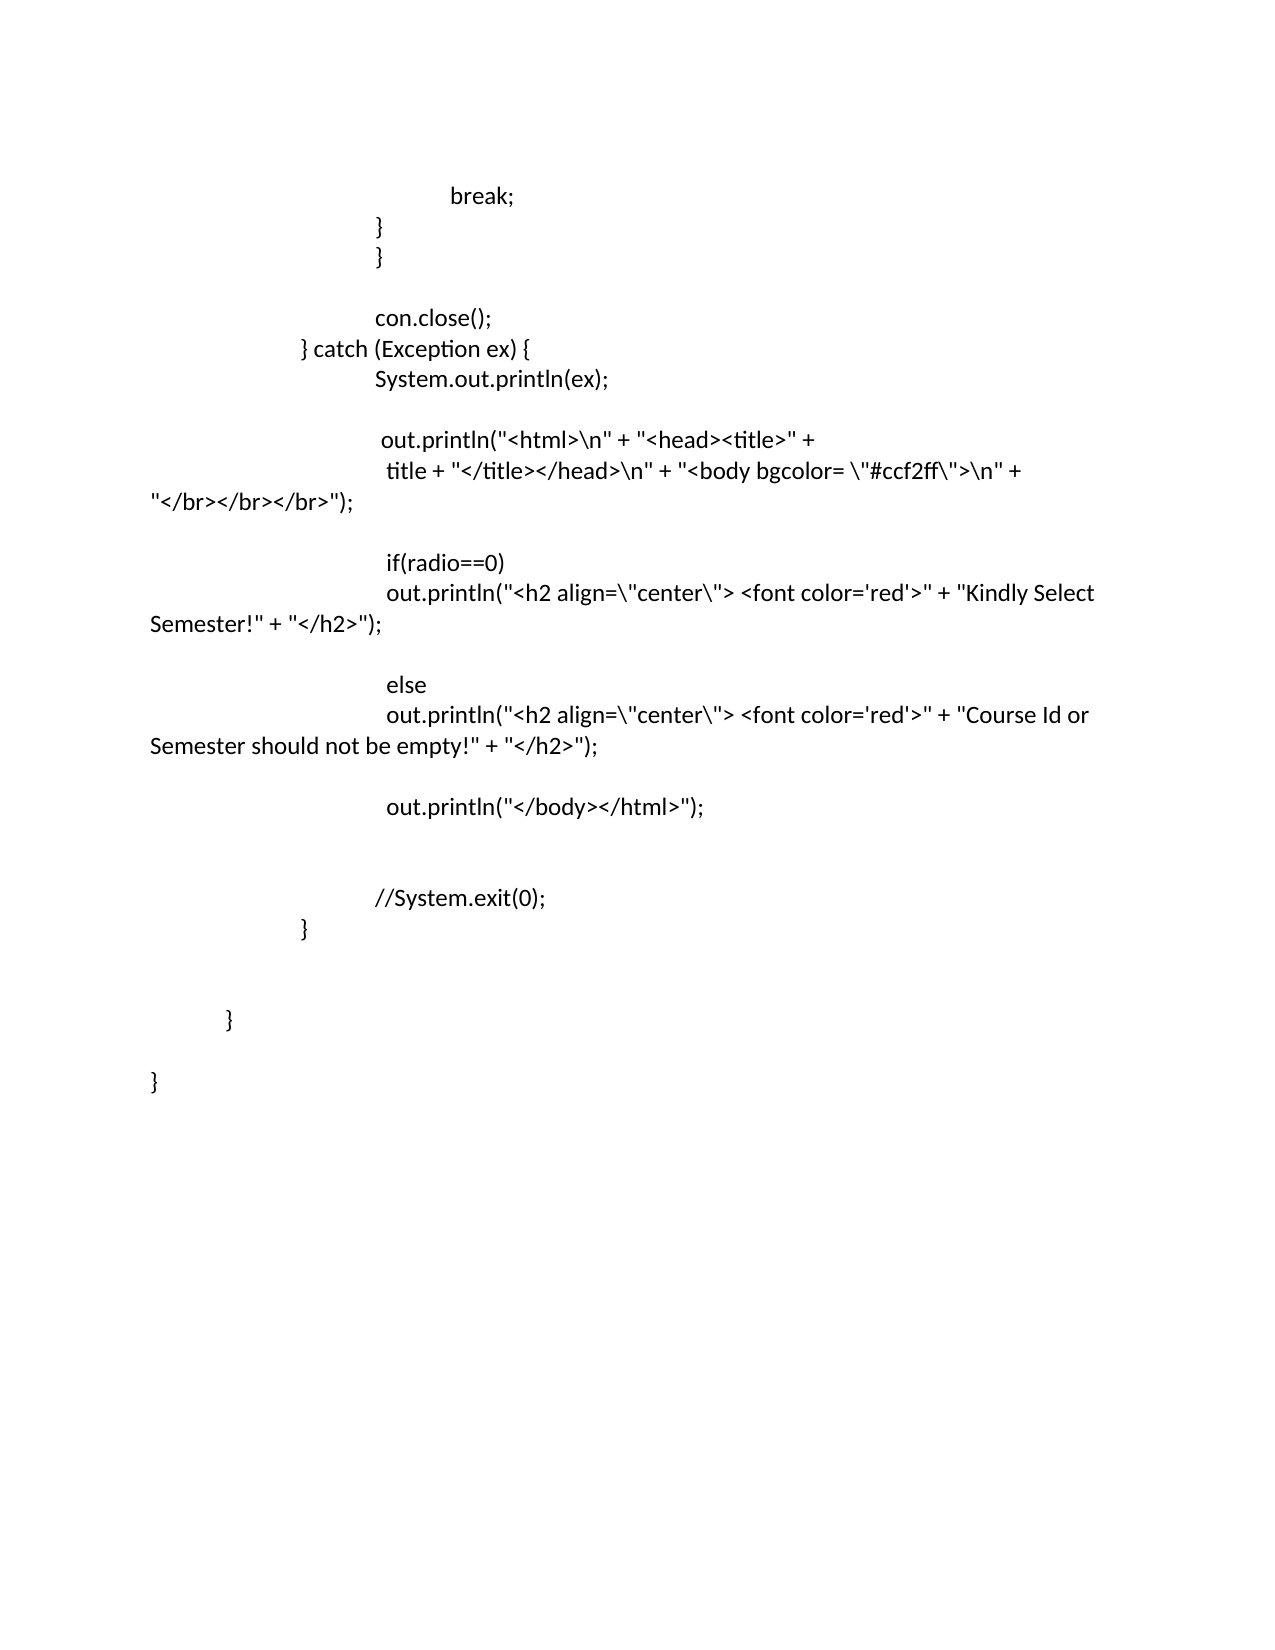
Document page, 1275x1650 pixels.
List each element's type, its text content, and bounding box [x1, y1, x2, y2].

text } [150, 913, 1125, 943]
text con.close(); [150, 303, 1125, 333]
text } [150, 1066, 1125, 1096]
text } [150, 211, 1125, 242]
text } [150, 242, 1125, 272]
text out.println("</body></html>"); [150, 791, 1125, 821]
text title + "</title></head>\n" + "<body bgcolor= \"#ccf2ff\">\n" + "</br></br></br>"); [150, 455, 1125, 516]
text if(radio==0) [150, 547, 1125, 577]
text out.println("<html>\n" + "<head><title>" + [150, 425, 1125, 455]
text } [150, 1004, 1125, 1035]
text break; [150, 181, 1125, 211]
text } catch (Exception ex) { [150, 333, 1125, 364]
text //System.exit(0); [150, 882, 1125, 913]
text out.println("<h2 align=\"center\"> <font color='red'>" + "Kindly Select Semester!" + "</h2>"); [150, 577, 1125, 638]
text out.println("<h2 align=\"center\"> <font color='red'>" + "Course Id or Semester should not be empty!" + "</h2>"); [150, 699, 1125, 760]
text System.out.println(ex); [150, 364, 1125, 394]
text else [150, 669, 1125, 699]
